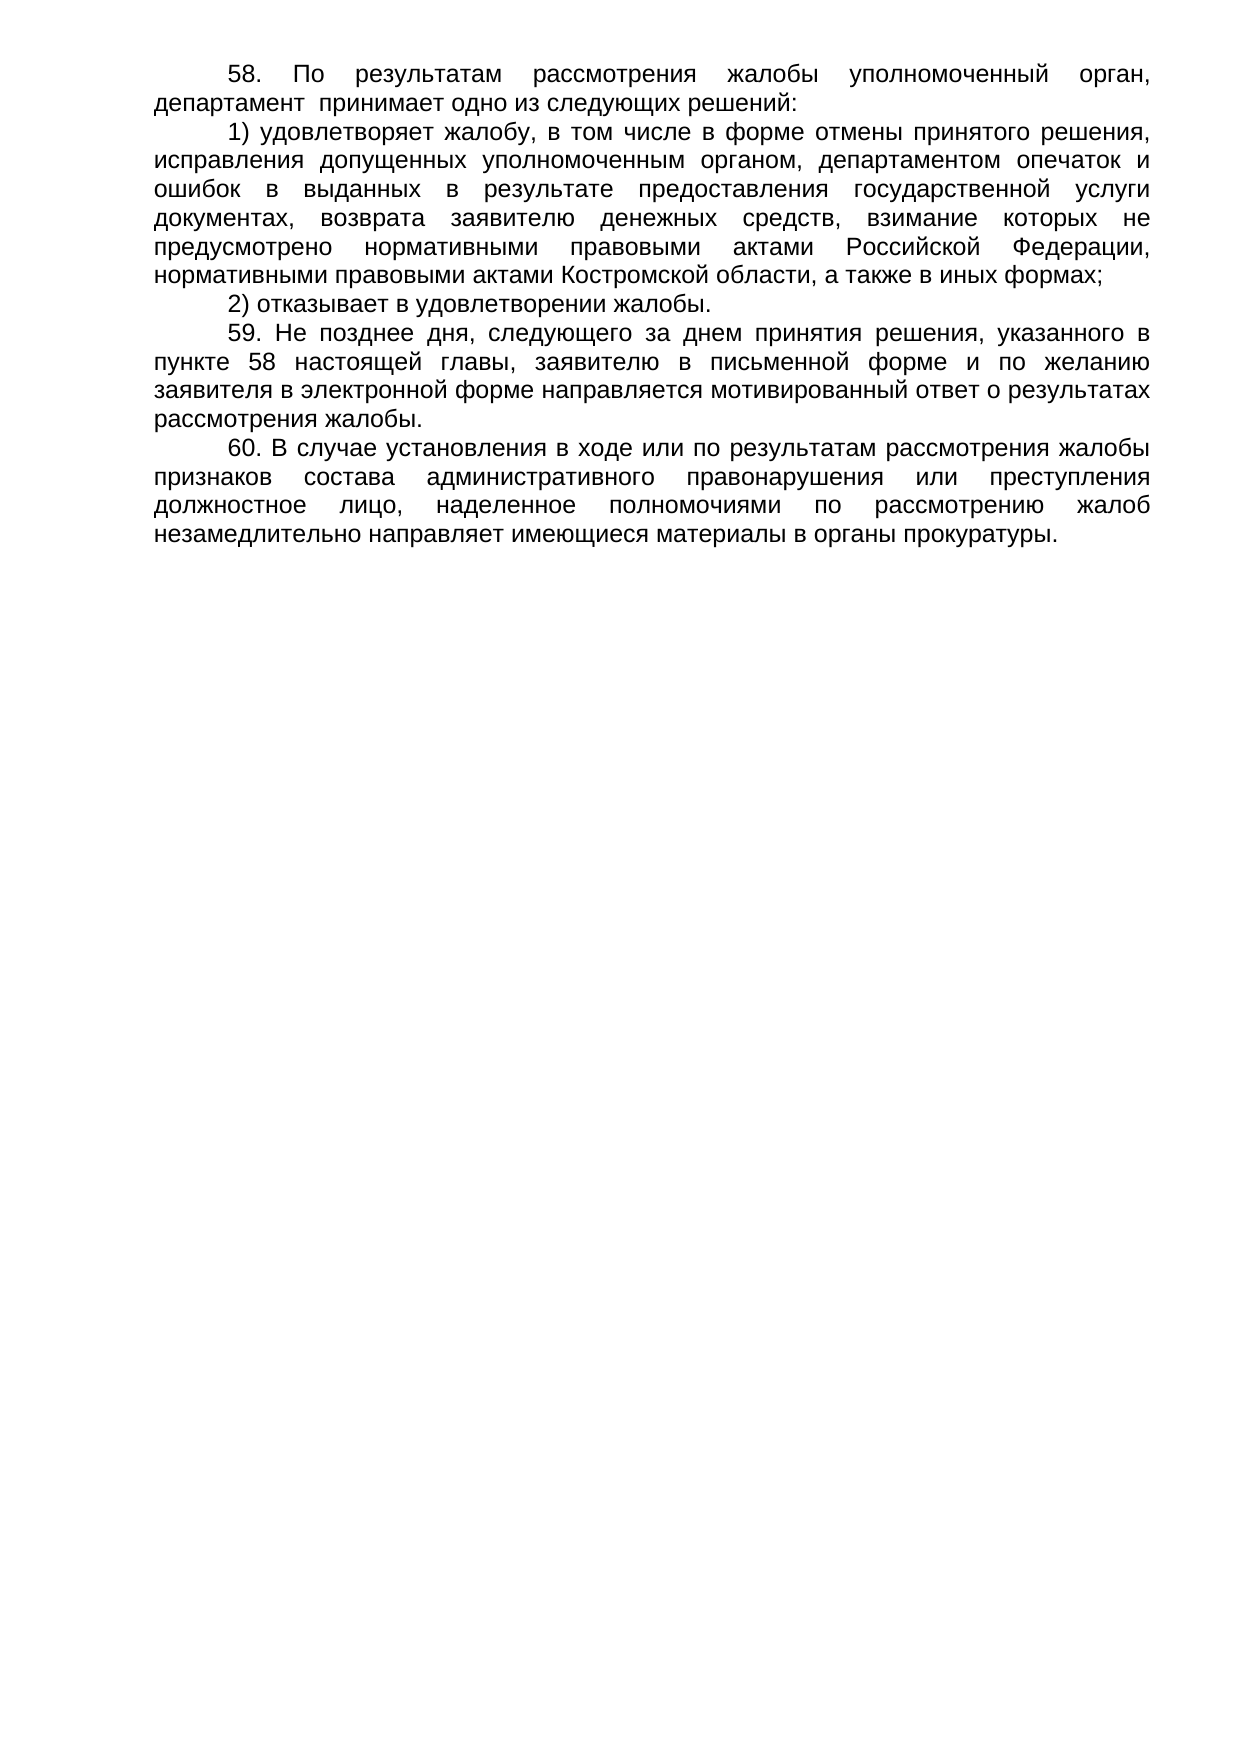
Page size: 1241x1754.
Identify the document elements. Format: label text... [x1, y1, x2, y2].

text 1) удовлетворяет жалобу, в том числе в форме отмены принятого решения, исправления допущенных уполномоченным органом, департаментом опечаток и ошибок в выданных в результате предоставления государственной услуги документах, возврата заявителю денежных средств, взимание которых не предусмотрено нормативными правовыми актами Российской Федерации, нормативными правовыми актами Костромской области, а также в иных формах; [153, 117, 1152, 289]
text 60. В случае установления в ходе или по результатам рассмотрения жалобы признаков состава административного правонарушения или преступления должностное лицо, наделенное полномочиями по рассмотрению жалоб незамедлительно направляет имеющиеся материалы в органы прокуратуры. [153, 433, 1152, 548]
text 59. Не позднее дня, следующего за днем принятия решения, указанного в пункте 58 настоящей главы, заявителю в письменной форме и по желанию заявителя в электронной форме направляется мотивированный ответ о результатах рассмотрения жалобы. [153, 318, 1152, 433]
text 58. По результатам рассмотрения жалобы уполномоченный орган, департамент принимает одно из следующих решений: [153, 59, 1152, 117]
text 2) отказывает в удовлетворении жалобы. [153, 289, 1152, 318]
